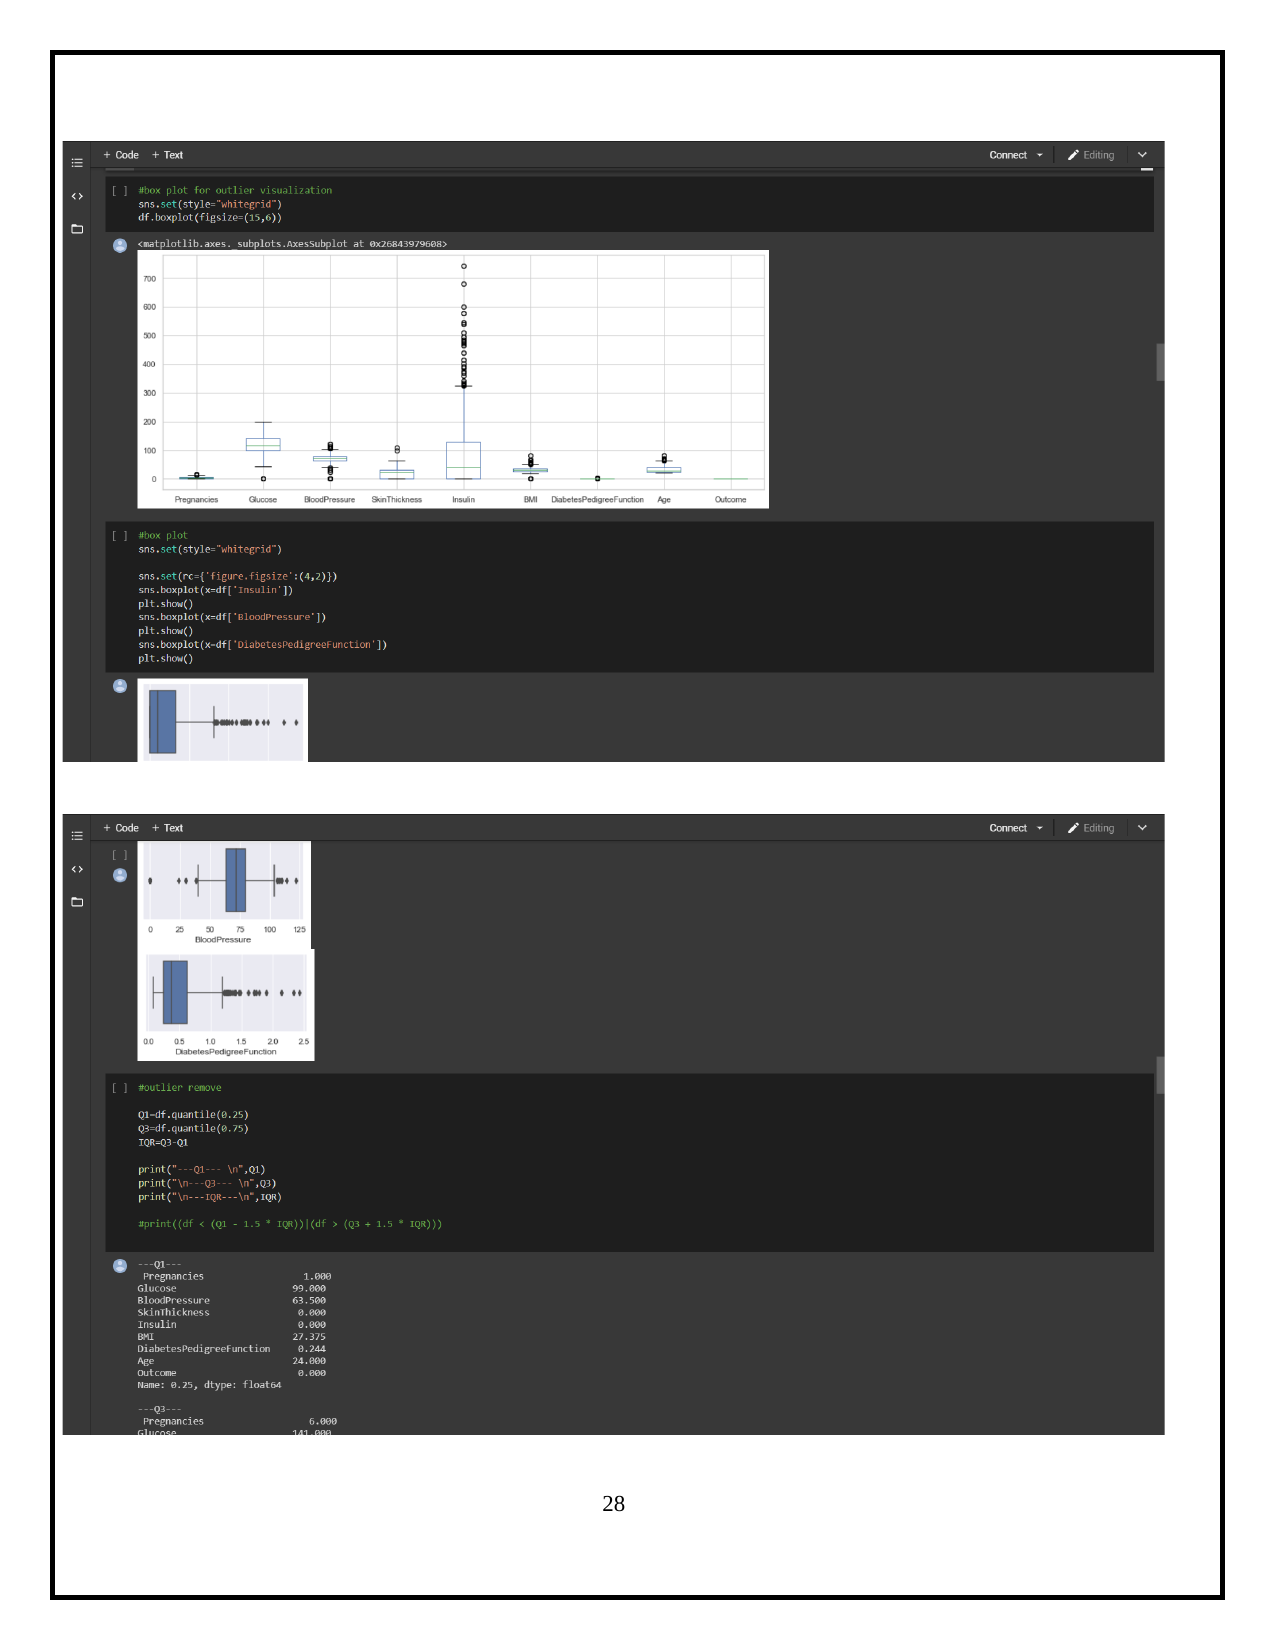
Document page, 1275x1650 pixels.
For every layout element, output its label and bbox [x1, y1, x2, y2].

picture [62, 814, 1165, 1435]
picture [62, 141, 1165, 762]
